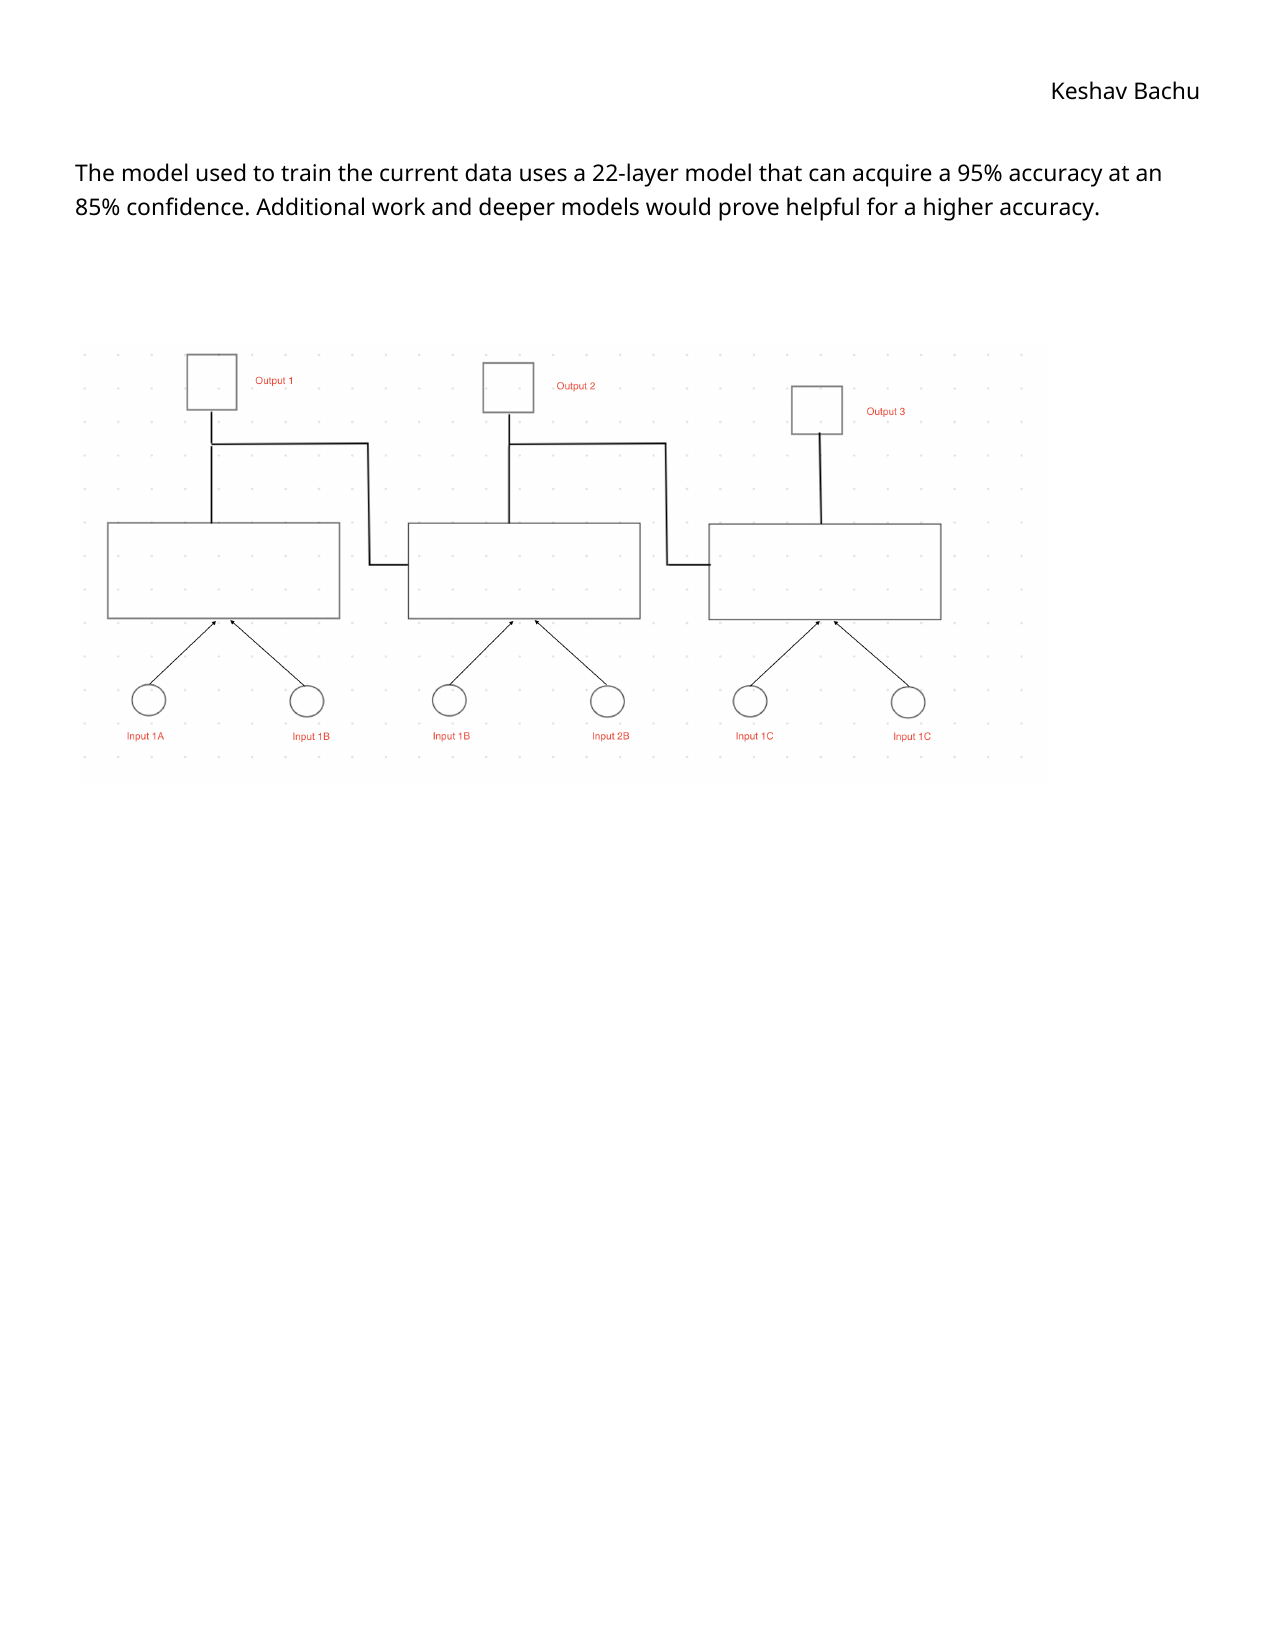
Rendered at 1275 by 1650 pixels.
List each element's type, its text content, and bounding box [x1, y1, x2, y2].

text The model used to train the current data uses a 22-layer model that can acquire a 95% accuracy at an 85% confidence. Additional work and deeper models would prove helpful for a higher accuracy. [75, 157, 1200, 222]
picture [75, 341, 1050, 784]
